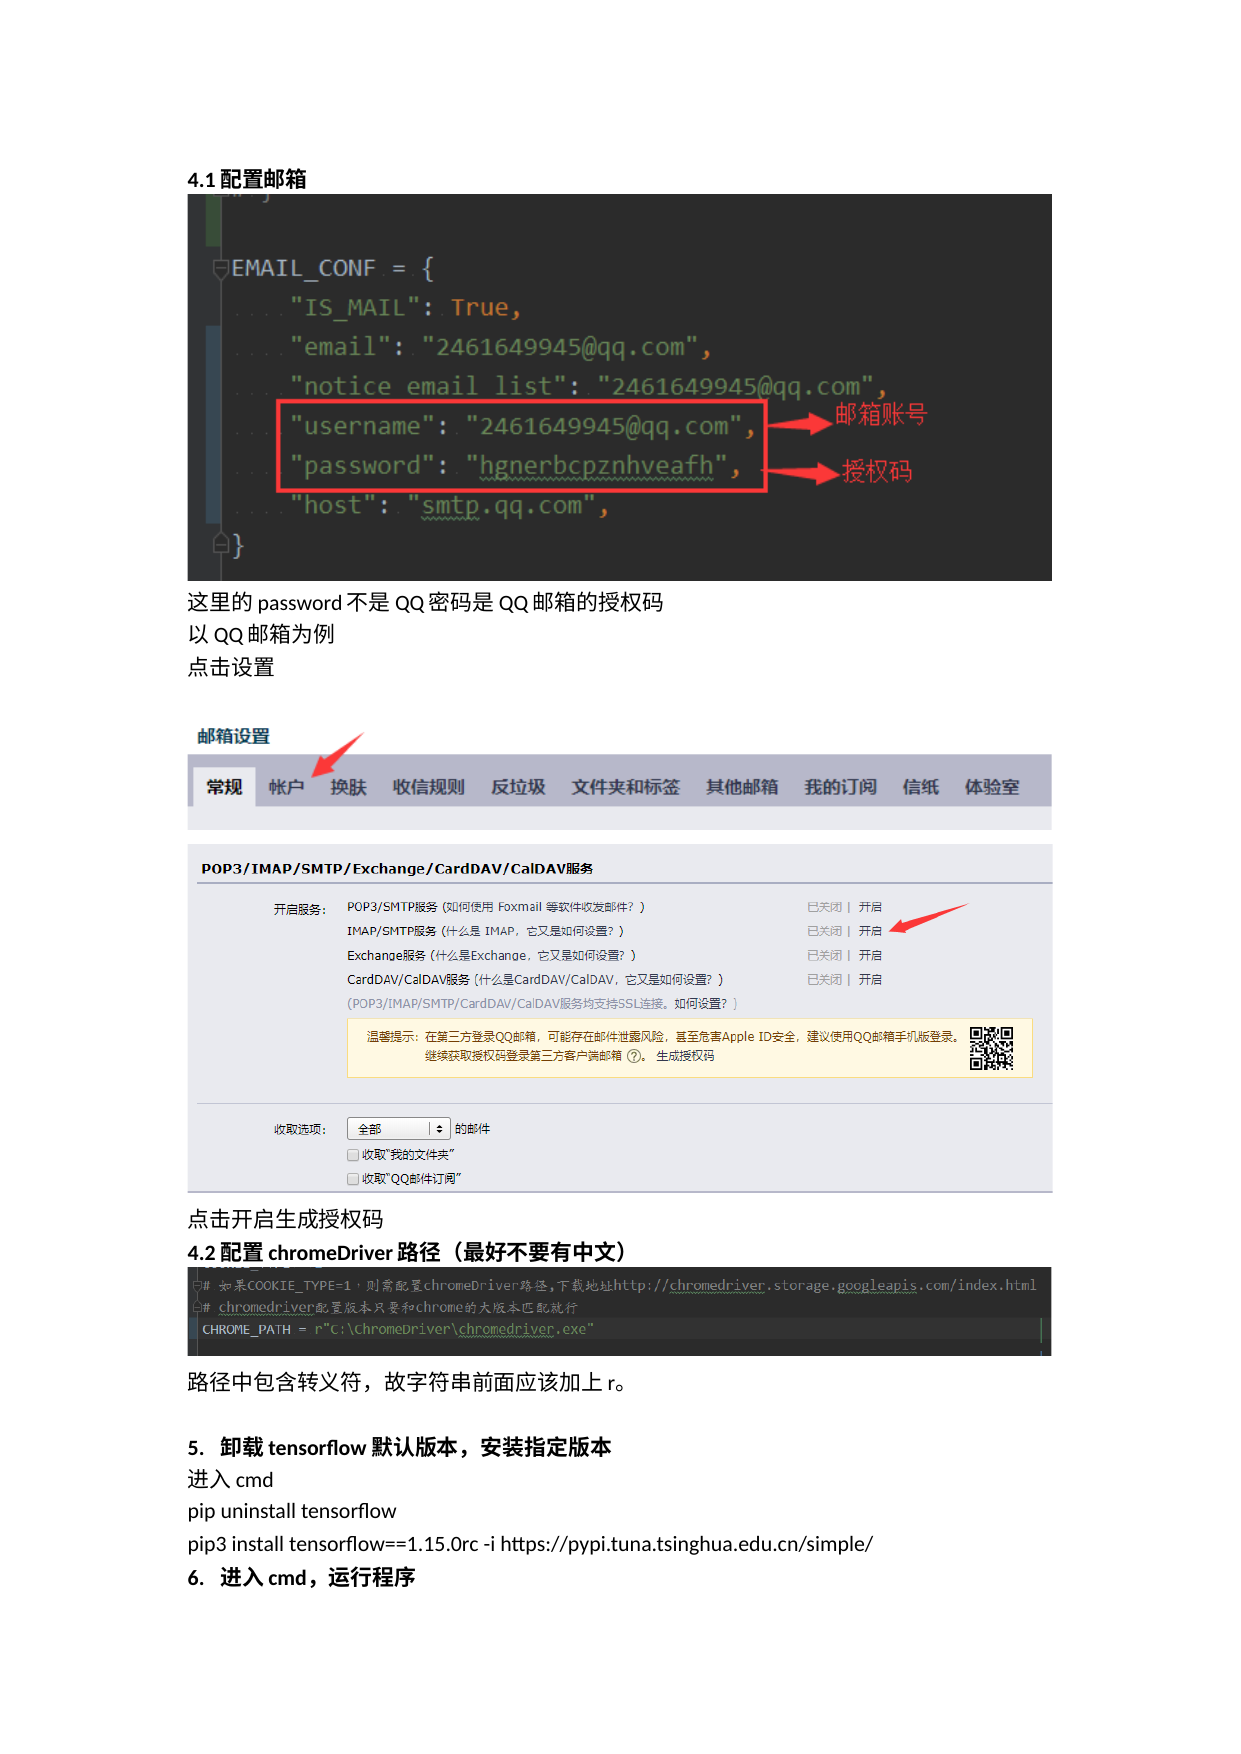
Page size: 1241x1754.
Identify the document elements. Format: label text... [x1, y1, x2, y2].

picture [187, 194, 1052, 581]
list 点击开启生成授权码 [187, 1202, 1053, 1234]
list 以QQ邮箱为例 [187, 617, 1053, 649]
picture [187, 714, 1052, 830]
list 点击设置 [187, 649, 1053, 682]
list 4.2配置chromeDriver路径（最好不要有中文） [187, 1234, 1053, 1267]
list pip uninstall tensorflow [187, 1494, 1053, 1527]
list 4.1配置邮箱 [187, 162, 1053, 194]
picture [187, 844, 1053, 1193]
list 进入cmd [187, 1462, 1053, 1494]
picture [187, 1267, 1052, 1356]
list pip3 install tensorflow==1.15.0rc -i https://pypi.tuna.tsinghua.edu.cn/simple/ [187, 1527, 1053, 1559]
list 路径中包含转义符，故字符串前面应该加上r。 [187, 1364, 1053, 1397]
list 这里的password不是QQ密码是QQ邮箱的授权码 [187, 584, 1053, 617]
list 卸载tensorflow默认版本，安装指定版本 [187, 1429, 1053, 1462]
list 进入cmd，运行程序 [187, 1559, 1053, 1592]
